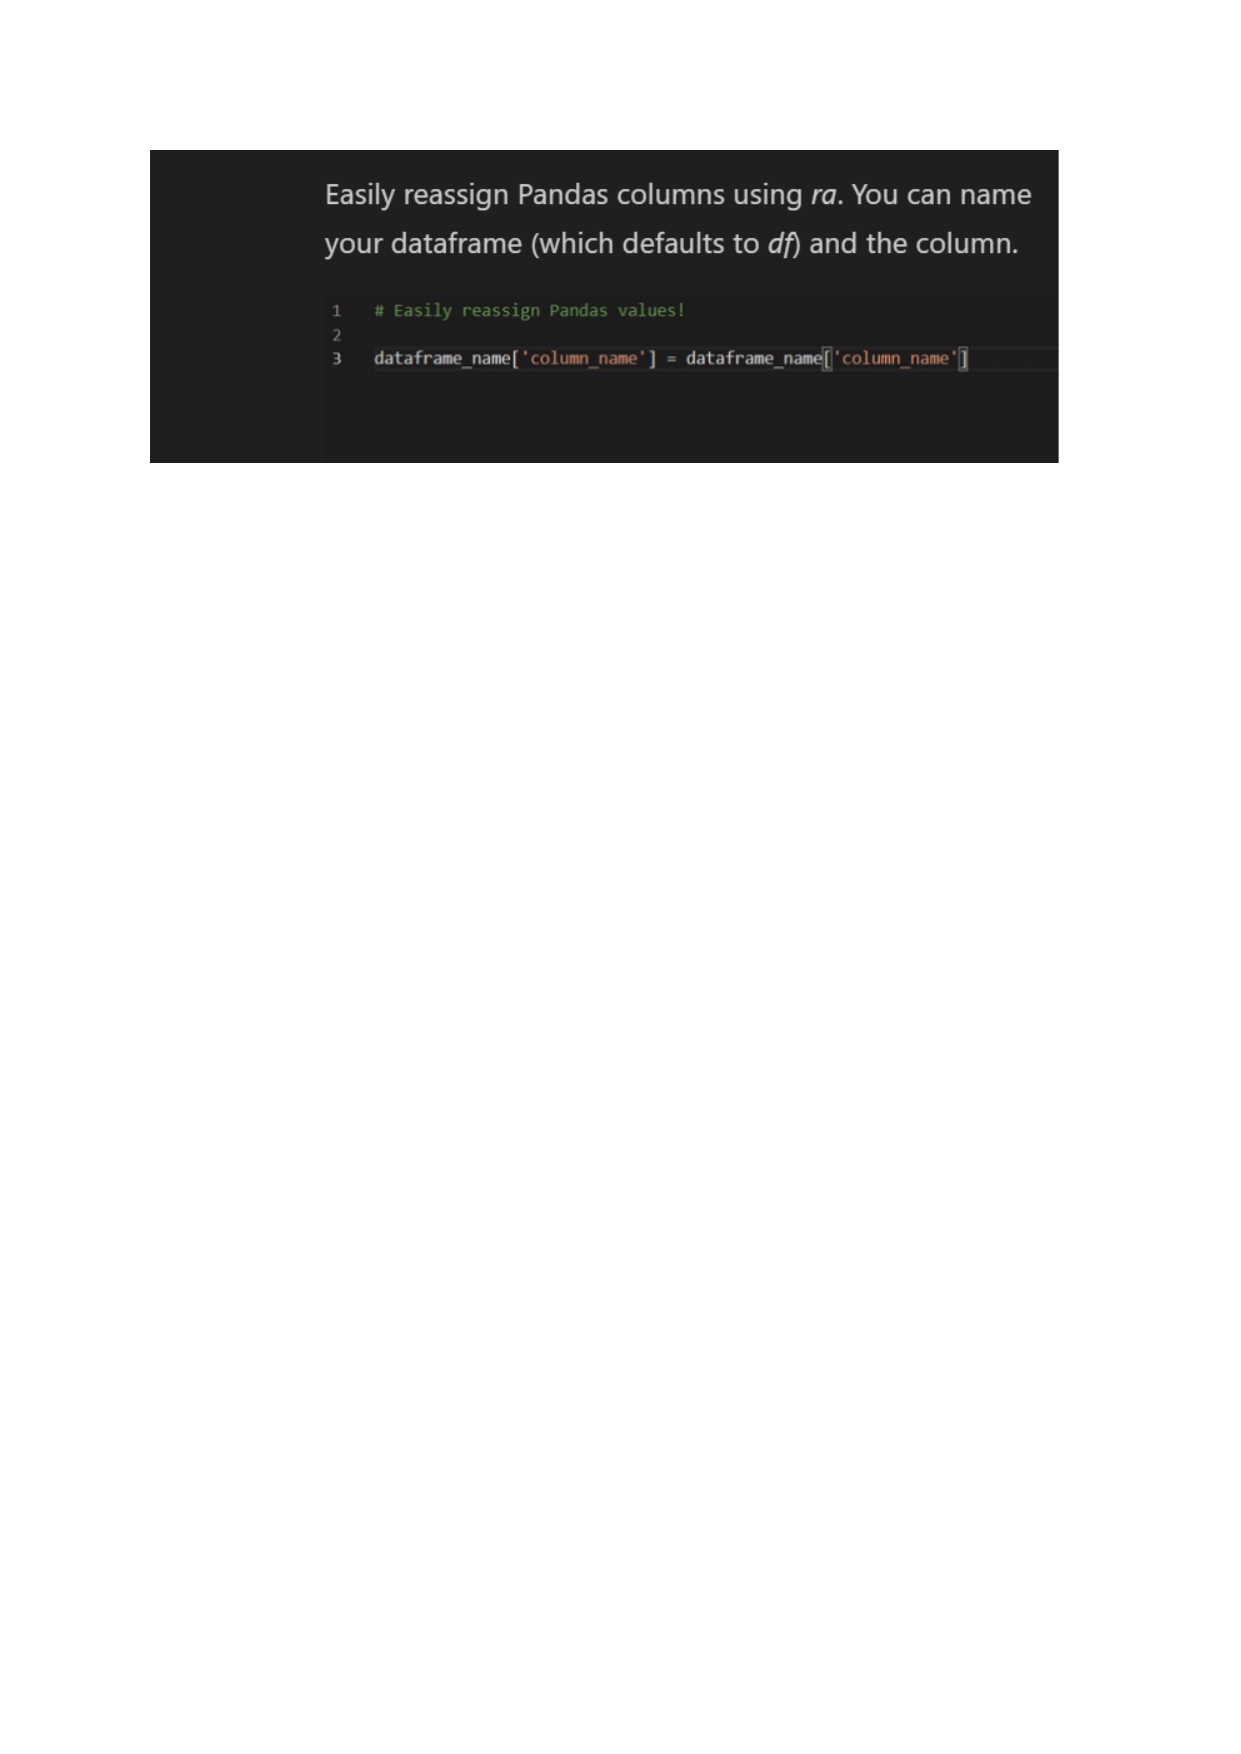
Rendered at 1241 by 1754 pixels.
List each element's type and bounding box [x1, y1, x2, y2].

picture [150, 150, 1059, 463]
